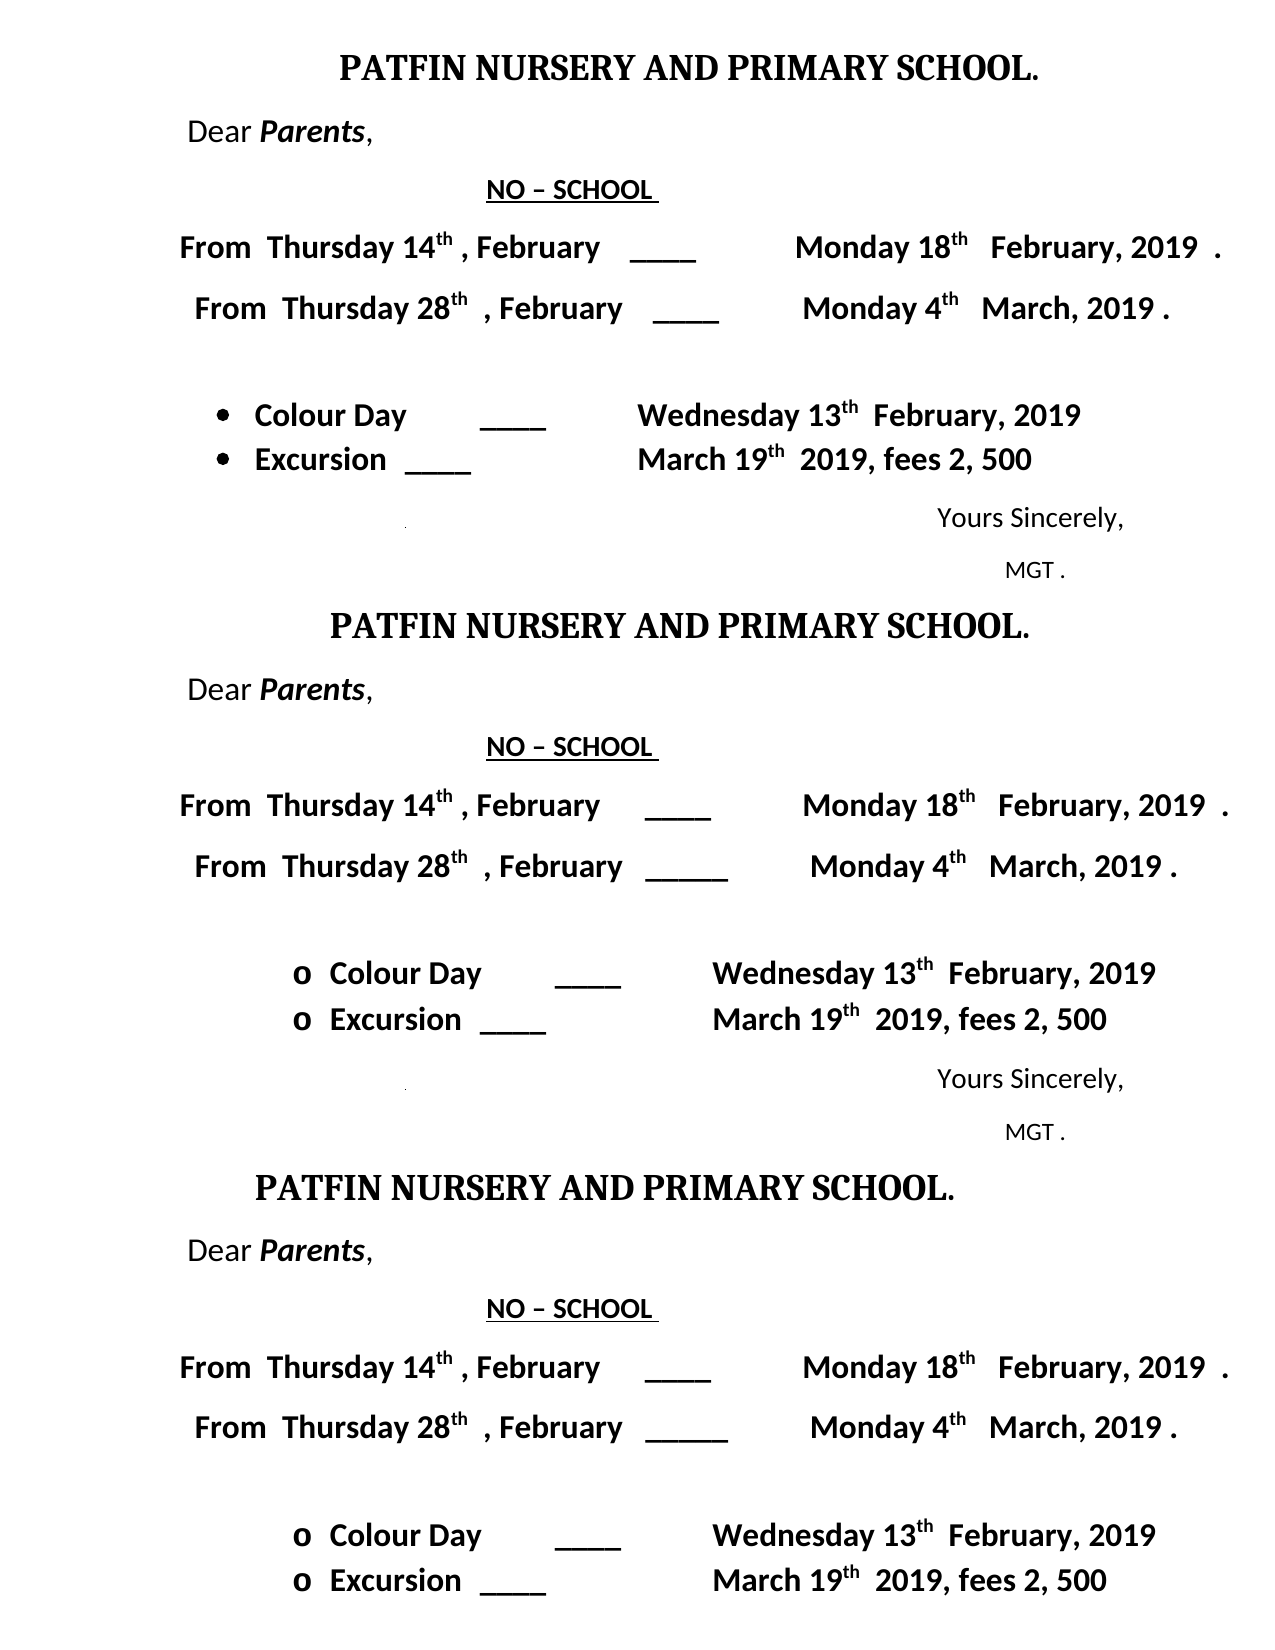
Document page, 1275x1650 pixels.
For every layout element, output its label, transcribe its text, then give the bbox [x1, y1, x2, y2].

text From Thursday 14th , February ____ Monday 18th February, 2019 . [149, 1346, 1255, 1386]
text From Thursday 28th , February _____ Monday 4th March, 2019 . [20, 1406, 1255, 1447]
list Excursion ____ March 19th 2019, fees 2, 500 [217, 438, 1255, 479]
text MGT . [395, 554, 1255, 585]
text NO – SCHOOL [20, 1290, 1255, 1326]
list Excursion ____ March 19th 2019, fees 2, 500 [292, 1559, 1255, 1602]
text MGT . [395, 1116, 1255, 1146]
text From Thursday 14th , February ____ Monday 18th February, 2019 . [149, 226, 1255, 267]
text NO – SCHOOL [20, 171, 1255, 206]
text Dear Parents, [29, 110, 1255, 151]
list Excursion ____ March 19th 2019, fees 2, 500 [292, 998, 1255, 1040]
text Dear Parents, [29, 1229, 1255, 1270]
text NO – SCHOOL [20, 728, 1255, 764]
text From Thursday 28th , February _____ Monday 4th March, 2019 . [20, 845, 1255, 885]
list Colour Day ____ Wednesday 13th February, 2019 [292, 952, 1255, 994]
text Yours Sincerely, [39, 1060, 1255, 1096]
text Dear Parents, [29, 668, 1255, 709]
text PATFIN NURSERY AND PRIMARY SCHOOL. [29, 47, 1255, 90]
text From Thursday 28th , February ____ Monday 4th March, 2019 . [20, 287, 1255, 328]
text From Thursday 14th , February ____ Monday 18th February, 2019 . [149, 784, 1255, 825]
text PATFIN NURSERY AND PRIMARY SCHOOL. [179, 1166, 1255, 1209]
list Colour Day ____ Wednesday 13th February, 2019 [217, 394, 1255, 435]
text Yours Sincerely, [39, 499, 1255, 534]
list Colour Day ____ Wednesday 13th February, 2019 [292, 1513, 1255, 1556]
text PATFIN NURSERY AND PRIMARY SCHOOL. [29, 605, 1255, 648]
